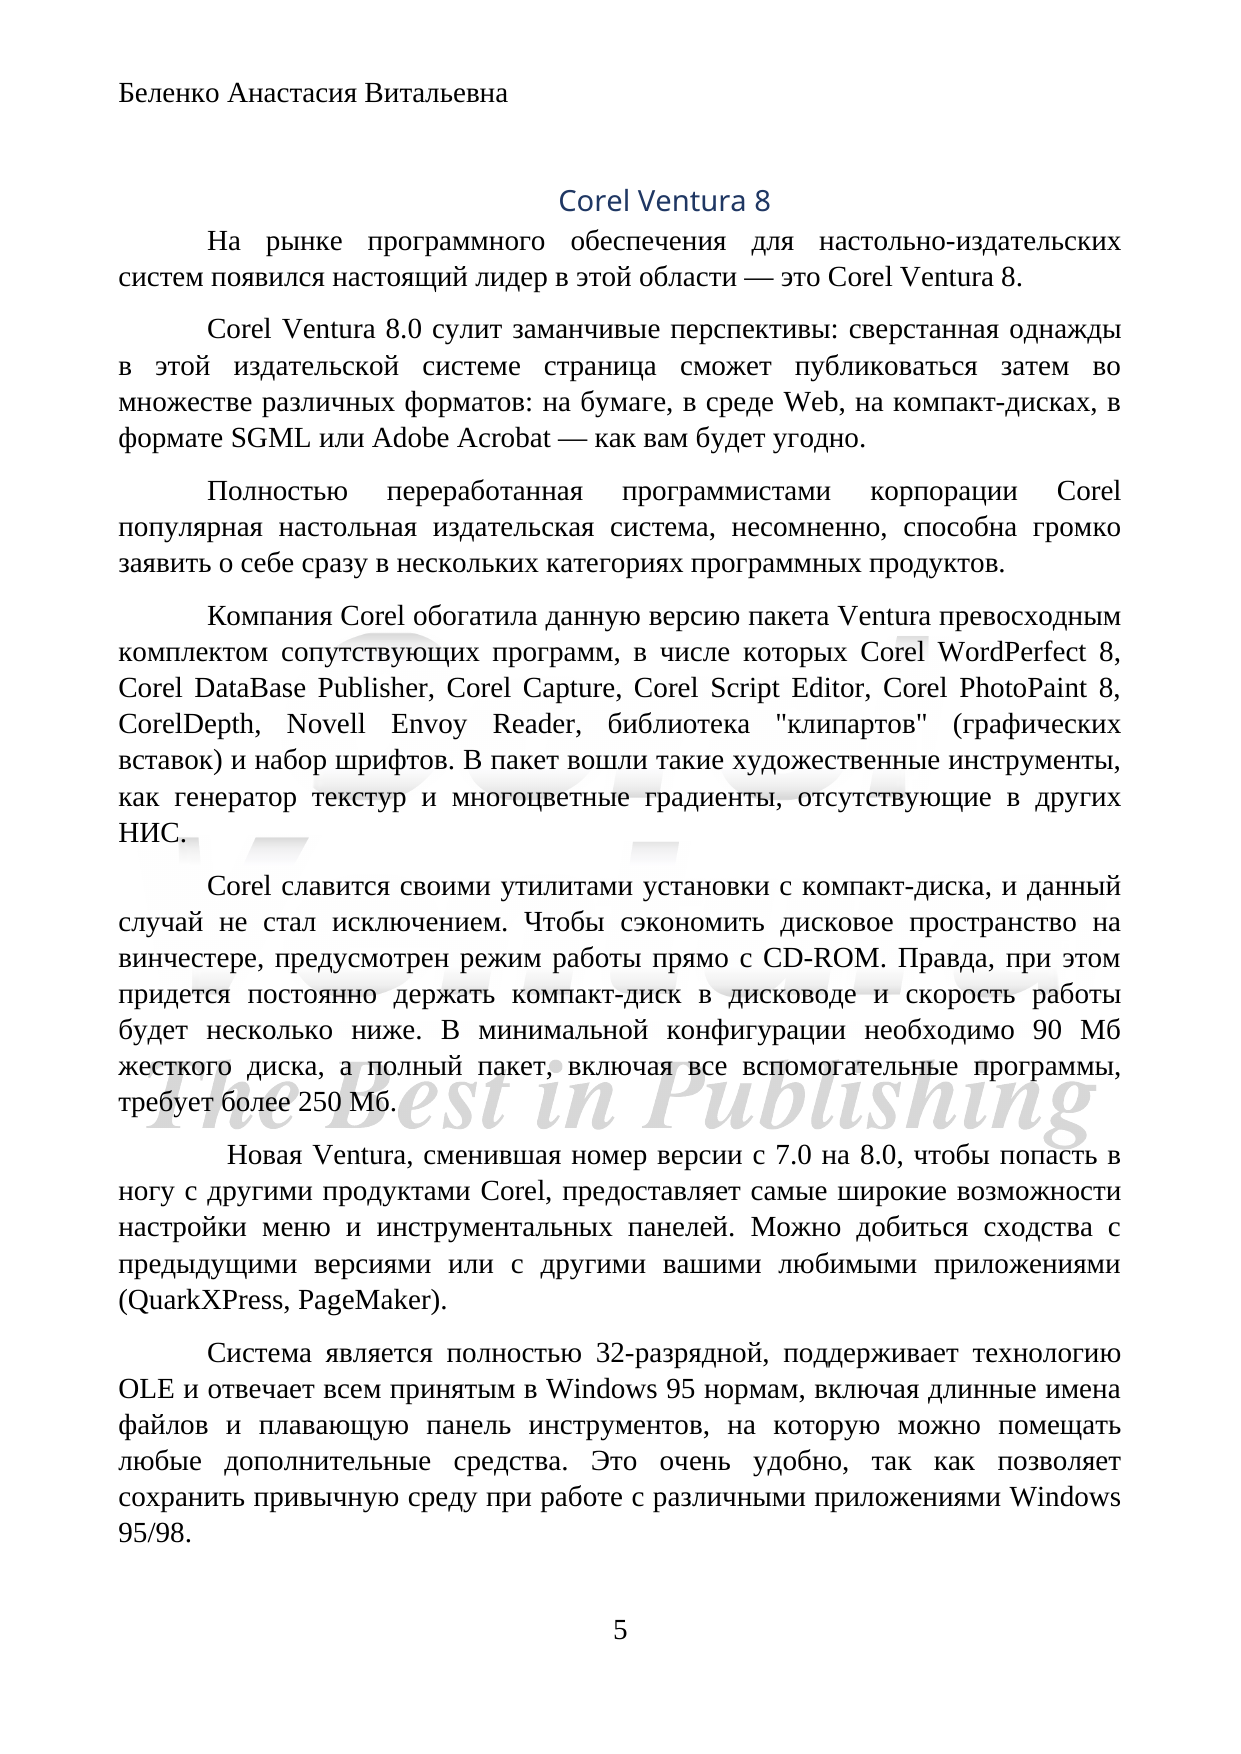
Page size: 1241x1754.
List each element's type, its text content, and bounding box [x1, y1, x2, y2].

text На рынке программного обеспечения для настольно-издательских систем появился настоящий лидер в этой области — это Corel Ventura 8. [118, 223, 1122, 292]
text Corel Ventura 8.0 сулит заманчивые перспективы: сверстанная однажды в этой издательской системе страница сможет публиковаться затем во множестве различных форматов: на бумаге, в среде Web, на компакт-дисках, в формате SGML или Adobe Acrobat — как вам будет угодно. [118, 312, 1122, 453]
text Новая Ventura, сменившая номер версии с 7.0 на 8.0, чтобы попасть в ногу с другими продуктами Corel, предоставляет самые широкие возможности настройки меню и инструментальных панелей. Можно добиться сходства с предыдущими версиями или с другими вашими любимыми приложениями (QuarkXPress, PageMaker). [118, 1137, 1122, 1315]
text Полностью переработанная программистами корпорации Corel популярная настольная издательская система, несомненно, способна громко заявить о себе сразу в нескольких категориях программных продуктов. [118, 473, 1122, 579]
text Corel славится своими утилитами установки с компакт-диска, и данный случай не стал исключением. Чтобы сэкономить дисковое пространство на винчестере, предусмотрен режим работы прямо с CD-ROM. Правда, при этом придется постоянно держать компакт-диск в дисководе и скорость работы будет несколько ниже. В минимальной конфигурации необходимо 90 Mб жесткого диска, а полный пакет, включая все вспомогательные программы, требует более 250 Мб. [118, 868, 1122, 1118]
subtitle Corel Ventura 8 [118, 180, 1122, 219]
text Компания Corel обогатила данную версию пакета Ventura превосходным комплектом сопутствующих программ, в числе которых Corel WordPerfect 8, Corel DataBase Publisher, Corel Capture, Corel Script Editor, Corel PhotoPaint 8, CorelDepth, Novell Envoy Reader, библиотека "клипартов" (графических вставок) и набор шрифтов. В пакет вошли такие художественные инструменты, как генератор текстур и многоцветные градиенты, отсутствующие в других НИС. [118, 598, 1122, 848]
text Система является полностью 32-разрядной, поддерживает технологию OLE и отвечает всем принятым в Windows 95 нормам, включая длинные имена файлов и плавающую панель инструментов, на которую можно помещать любые дополнительные средства. Это очень удобно, так как позволяет сохранить привычную среду при работе с различными приложениями Windows 95/98. [118, 1335, 1122, 1549]
